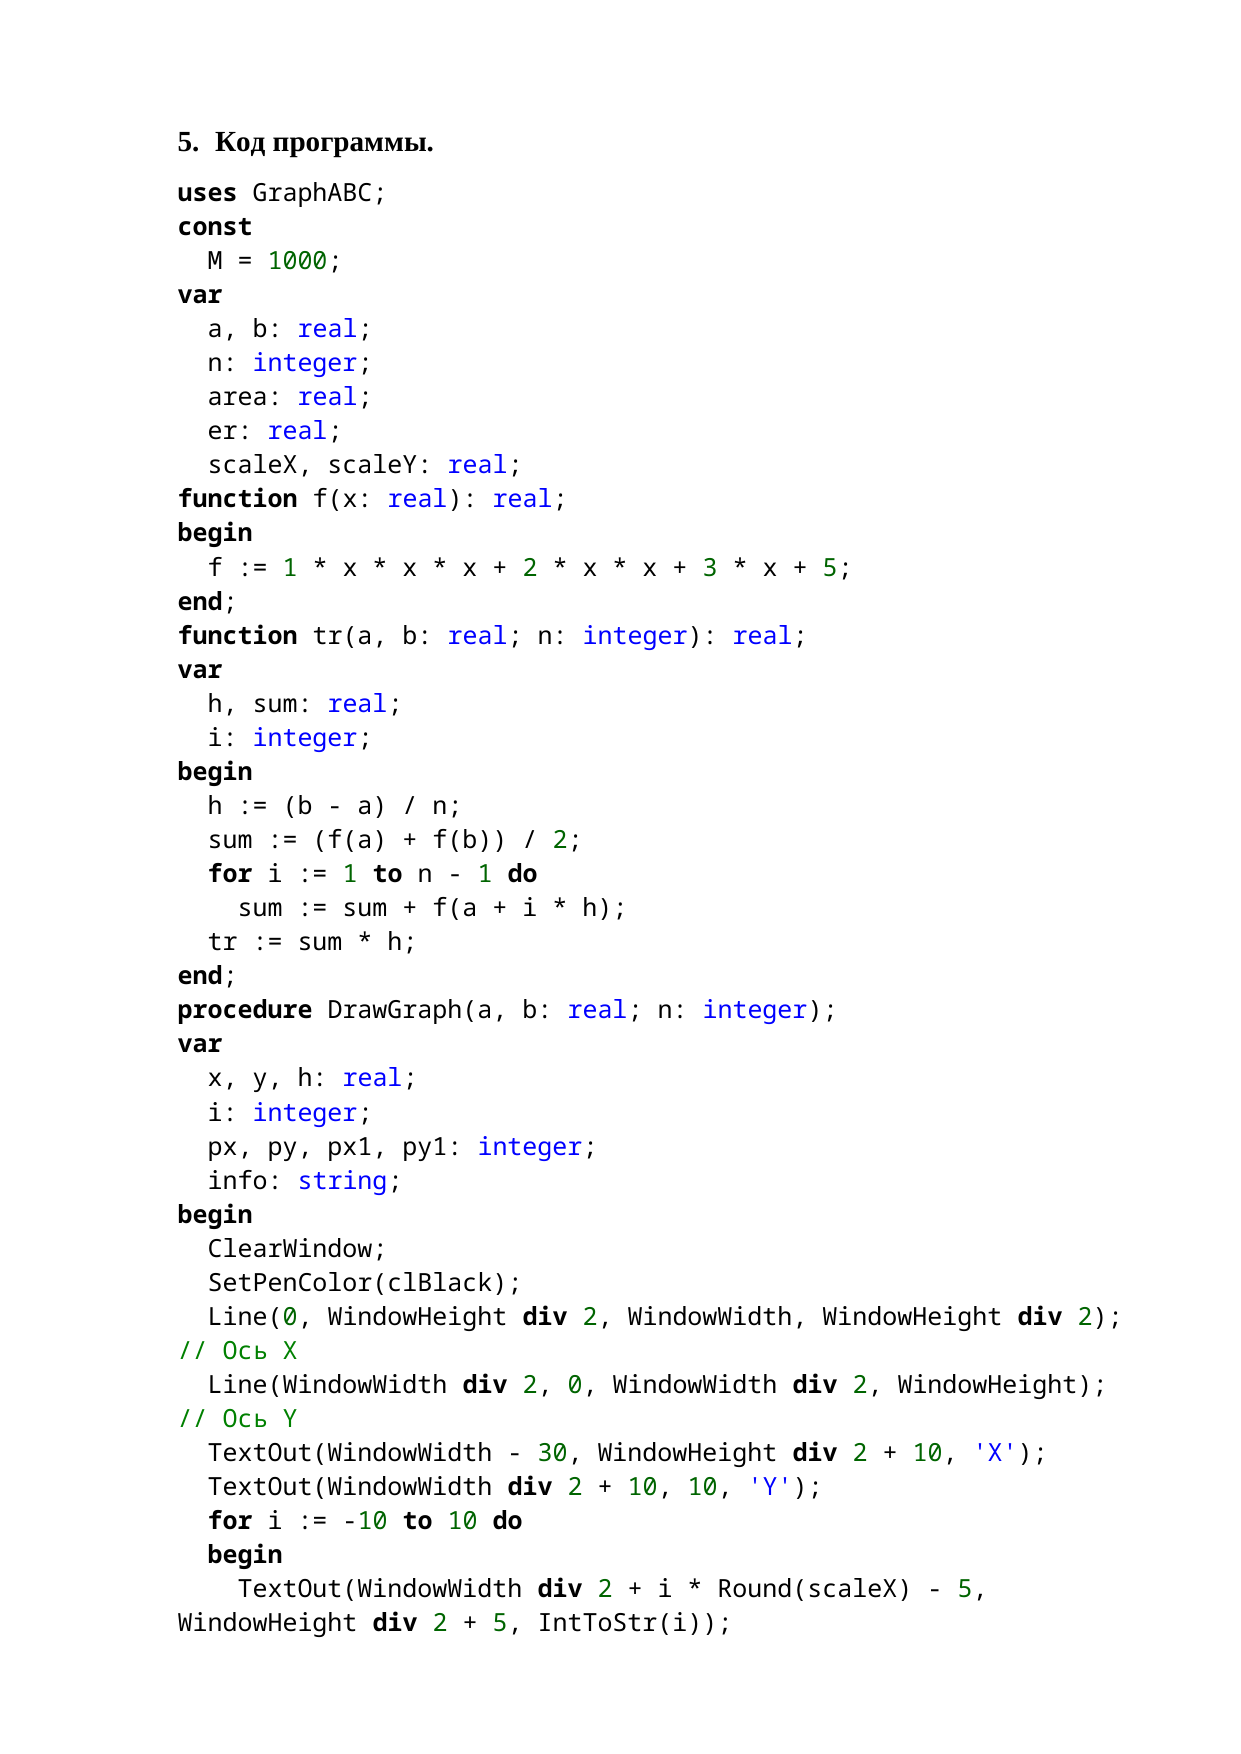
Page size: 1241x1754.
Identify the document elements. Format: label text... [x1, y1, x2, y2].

text sum := sum + f(a + i * h); [177, 890, 1152, 924]
text a, b: real; [177, 311, 1152, 345]
list Код программы. [177, 124, 1152, 158]
text f := 1 * x * x * x + 2 * x * x + 3 * x + 5; [177, 549, 1152, 583]
text area: real; [177, 379, 1152, 413]
text for i := 1 to n - 1 do [177, 856, 1152, 890]
text info: string; [177, 1162, 1152, 1196]
text for i := -10 to 10 do [177, 1503, 1152, 1537]
text SetPenColor(clBlack); [177, 1264, 1152, 1298]
text ClearWindow; [177, 1230, 1152, 1264]
text TextOut(WindowWidth div 2 + i * Round(scaleX) - 5, WindowHeight div 2 + 5, IntToStr(i)); [177, 1571, 1152, 1639]
text h := (b - a) / n; [177, 788, 1152, 822]
text begin [177, 1537, 1152, 1571]
text procedure DrawGraph(a, b: real; n: integer); [177, 992, 1152, 1026]
text h, sum: real; [177, 685, 1152, 719]
text function tr(a, b: real; n: integer): real; [177, 617, 1152, 651]
text Line(WindowWidth div 2, 0, WindowWidth div 2, WindowHeight); // Ось Y [177, 1367, 1152, 1435]
text const [177, 208, 1152, 243]
text function f(x: real): real; [177, 481, 1152, 515]
text Line(0, WindowHeight div 2, WindowWidth, WindowHeight div 2); // Ось X [177, 1298, 1152, 1367]
text px, py, px1, py1: integer; [177, 1128, 1152, 1162]
text end; [177, 958, 1152, 992]
text scaleX, scaleY: real; [177, 447, 1152, 481]
text sum := (f(a) + f(b)) / 2; [177, 822, 1152, 856]
text i: integer; [177, 1094, 1152, 1128]
text er: real; [177, 413, 1152, 447]
text begin [177, 753, 1152, 788]
text var [177, 1026, 1152, 1060]
text tr := sum * h; [177, 924, 1152, 958]
text end; [177, 583, 1152, 617]
text var [177, 651, 1152, 685]
text begin [177, 1196, 1152, 1230]
text i: integer; [177, 719, 1152, 753]
text var [177, 277, 1152, 311]
text n: integer; [177, 345, 1152, 379]
text TextOut(WindowWidth div 2 + 10, 10, 'Y'); [177, 1469, 1152, 1503]
text uses GraphABC; [177, 174, 1152, 208]
text TextOut(WindowWidth - 30, WindowHeight div 2 + 10, 'X'); [177, 1435, 1152, 1469]
text M = 1000; [177, 243, 1152, 277]
text begin [177, 515, 1152, 549]
text x, y, h: real; [177, 1060, 1152, 1094]
